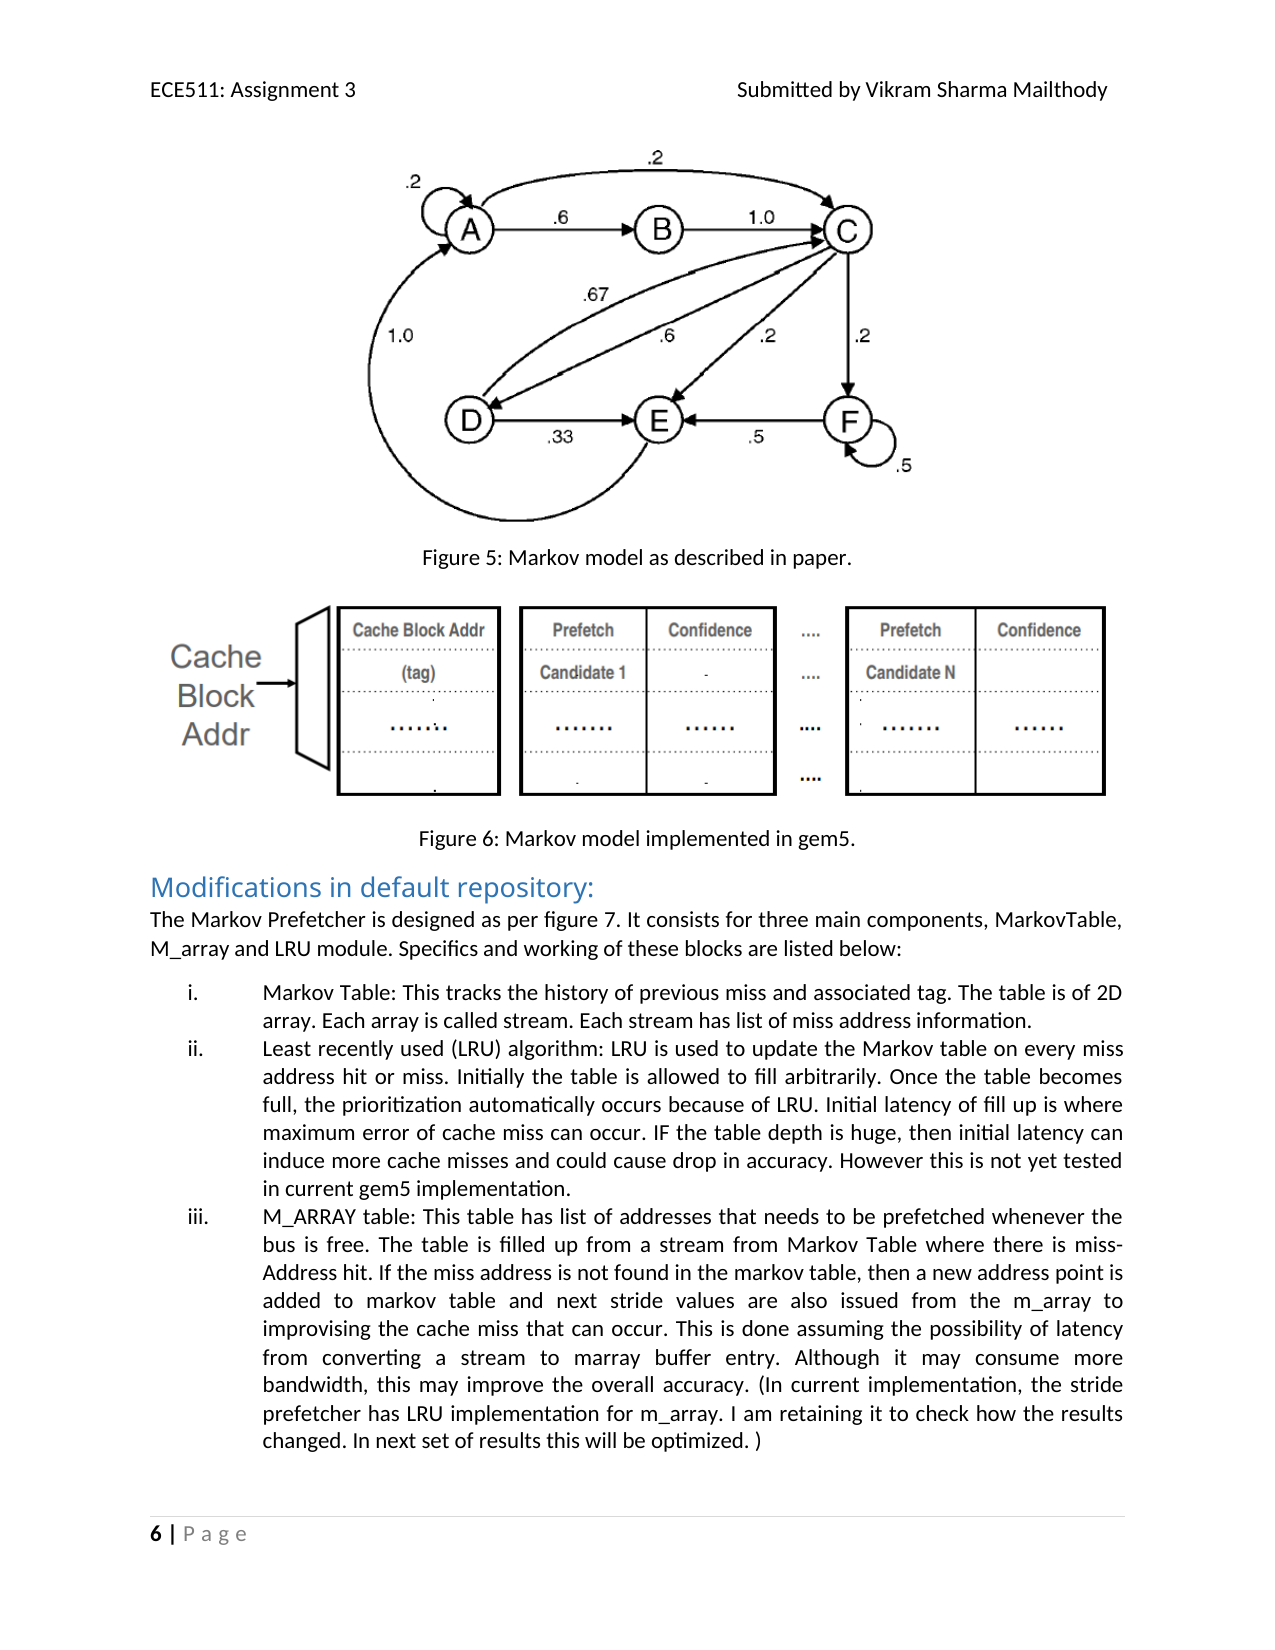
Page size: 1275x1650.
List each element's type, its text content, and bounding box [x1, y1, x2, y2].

list M_ARRAY table: This table has list of addresses that needs to be prefetched whenever the bus is free. The table is filled up from a stream from Markov Table where there is miss-Address hit. If the miss address is not found in the markov table, then a new address point is added to markov table and next stride values are also issued from the m_array to improvising the cache miss that can occur. This is done assuming the possibility of latency from converting a stream to marray buffer entry. Although it may consume more bandwidth, this may improve the overall accuracy. (In current implementation, the stride prefetcher has LRU implementation for m_array. I am retaining it to check how the results changed. In next set of results this will be optimized. ) [187, 1202, 1125, 1455]
subtitle Modifications in default repository: [150, 869, 1125, 906]
picture [150, 587, 1125, 808]
text Figure 5: Markov model as described in paper. [150, 543, 1125, 571]
text Figure 6: Markov model implemented in gem5. [150, 824, 1125, 852]
text The Markov Prefetcher is designed as per figure 7. It consists for three main components, MarkovTable, M_array and LRU module. Specifics and working of these blocks are listed below: [150, 906, 1125, 962]
list Least recently used (LRU) algorithm: LRU is used to update the Markov table on every miss address hit or miss. Initially the table is allowed to fill arbitrarily. Once the table becomes full, the prioritization automatically occurs because of LRU. Initial latency of fill up is where maximum error of cache miss can occur. IF the table depth is huge, then initial latency can induce more cache misses and could cause drop in accuracy. However this is not yet tested in current gem5 implementation. [187, 1034, 1125, 1202]
list Markov Table: This tracks the history of previous miss and associated tag. The table is of 2D array. Each array is called stream. Each stream has list of miss address information. [187, 978, 1125, 1034]
picture [339, 150, 936, 527]
